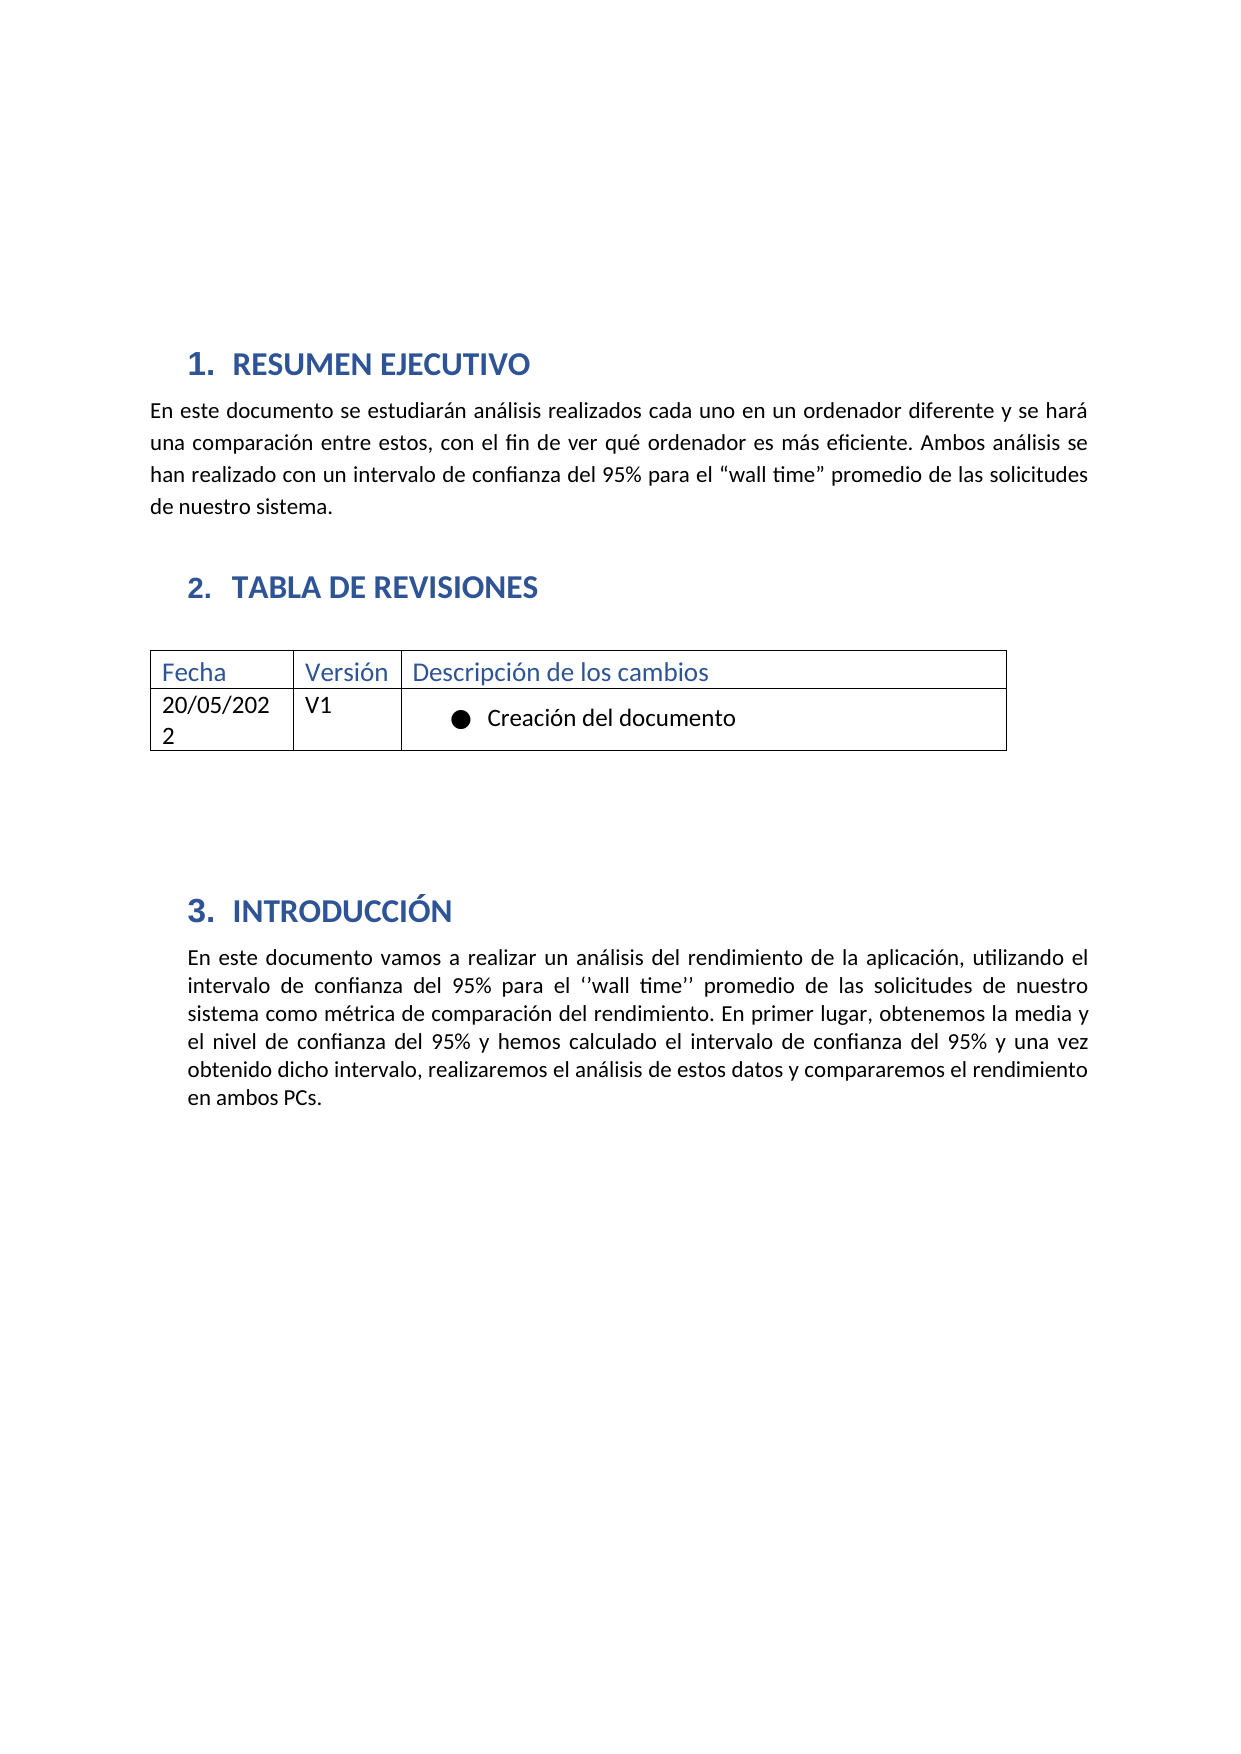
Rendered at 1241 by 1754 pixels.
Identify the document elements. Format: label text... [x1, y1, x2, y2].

table_header Versión [294, 651, 401, 688]
table_header Fecha [151, 651, 293, 688]
table_cell Creación del documento [402, 689, 1006, 750]
table_cell V1 [294, 689, 401, 750]
text En este documento se estudiarán análisis realizados cada uno en un ordenador diferente y se hará una comparación entre estos, con el fin de ver qué ordenador es más eficiente. Ambos análisis se han realizado con un intervalo de confianza del 95% para el “wall time” promedio de las solicitudes de nuestro sistema. [150, 396, 1090, 521]
subtitle INTRODUCCIÓN [187, 890, 1090, 930]
subtitle TABLA DE REVISIONES [187, 566, 1090, 607]
table_cell 20/05/2022 [151, 689, 293, 750]
table_header Descripción de los cambios [402, 651, 1006, 688]
subtitle RESUMEN EJECUTIVO [187, 343, 1090, 383]
text En este documento vamos a realizar un análisis del rendimiento de la aplicación, utilizando el intervalo de confianza del 95% para el ‘’wall time’’ promedio de las solicitudes de nuestro sistema como métrica de comparación del rendimiento. En primer lugar, obtenemos la media y el nivel de confianza del 95% y hemos calculado el intervalo de confianza del 95% y una vez obtenido dicho intervalo, realizaremos el análisis de estos datos y compararemos el rendimiento en ambos PCs. [187, 943, 1090, 1111]
